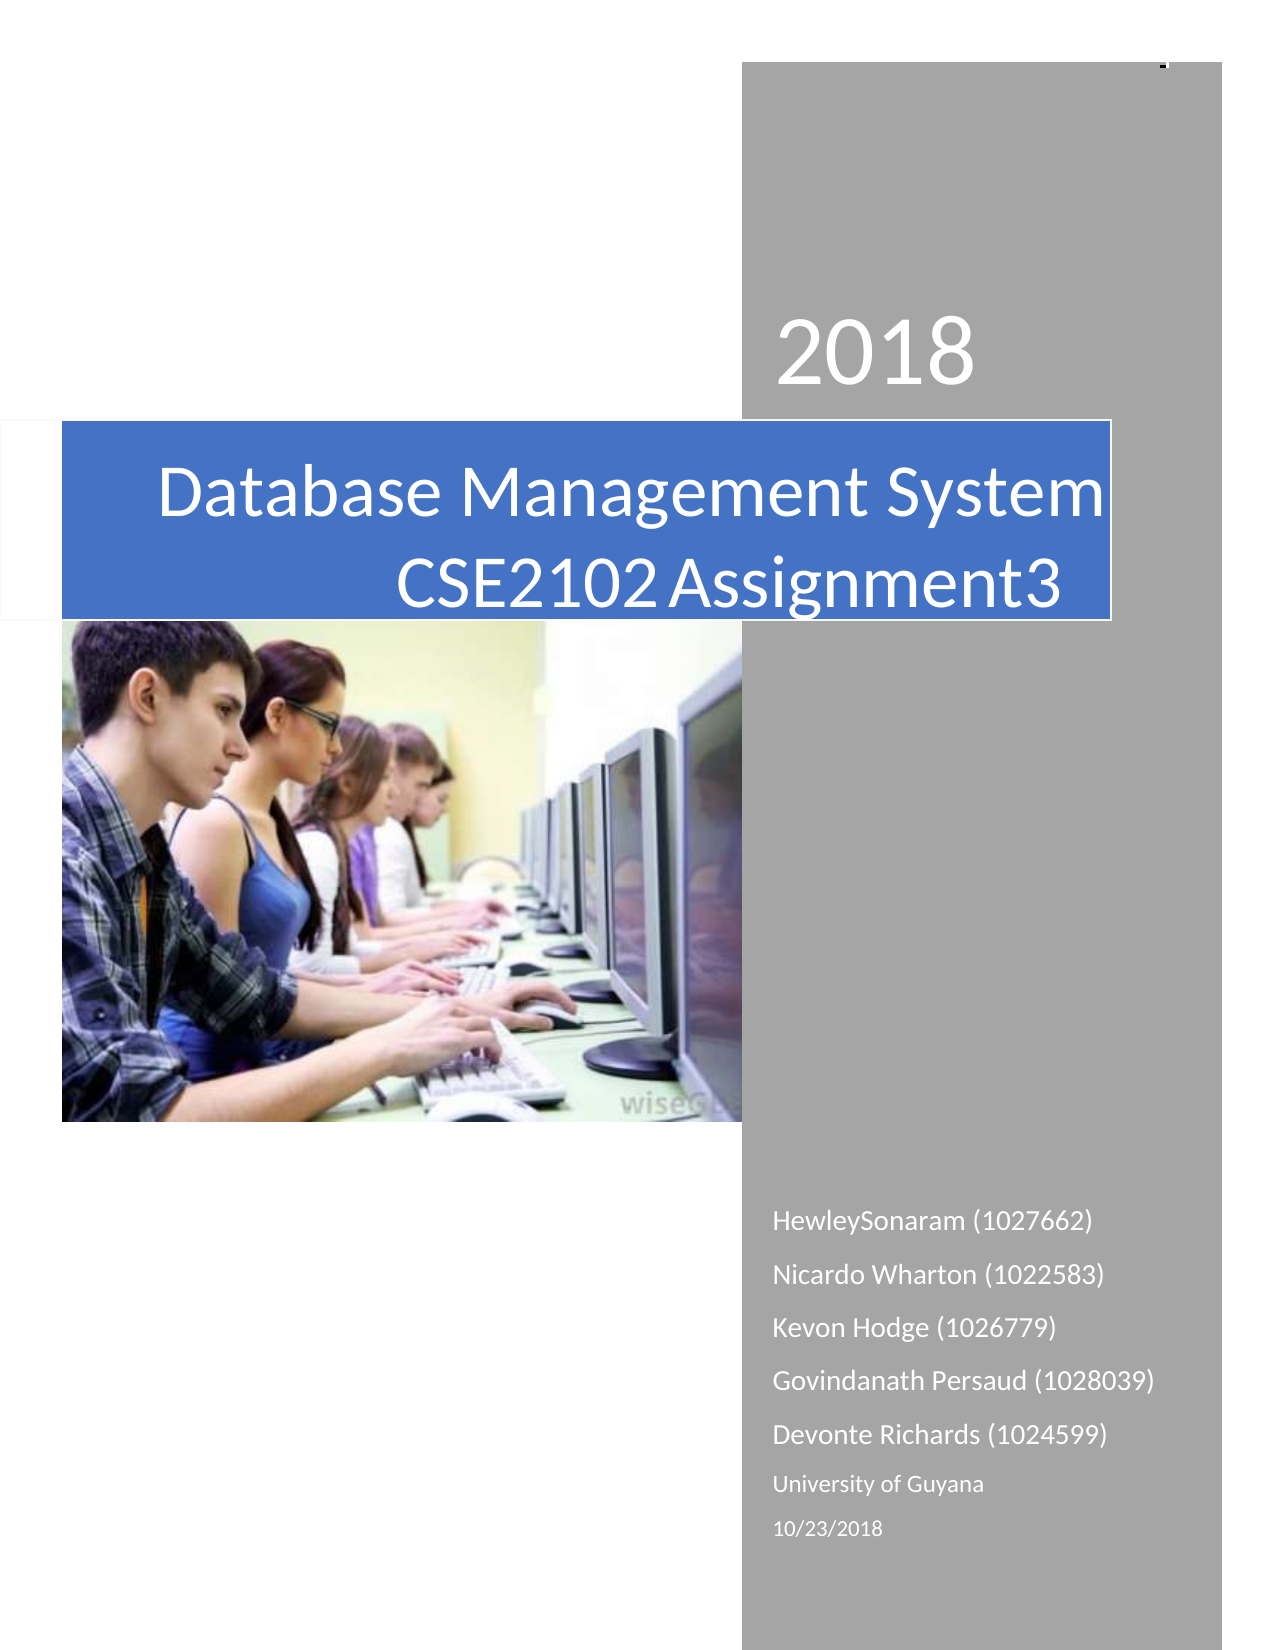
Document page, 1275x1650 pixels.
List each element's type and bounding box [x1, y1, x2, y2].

picture [62, 621, 742, 1122]
picture [711, 1146, 1220, 1551]
